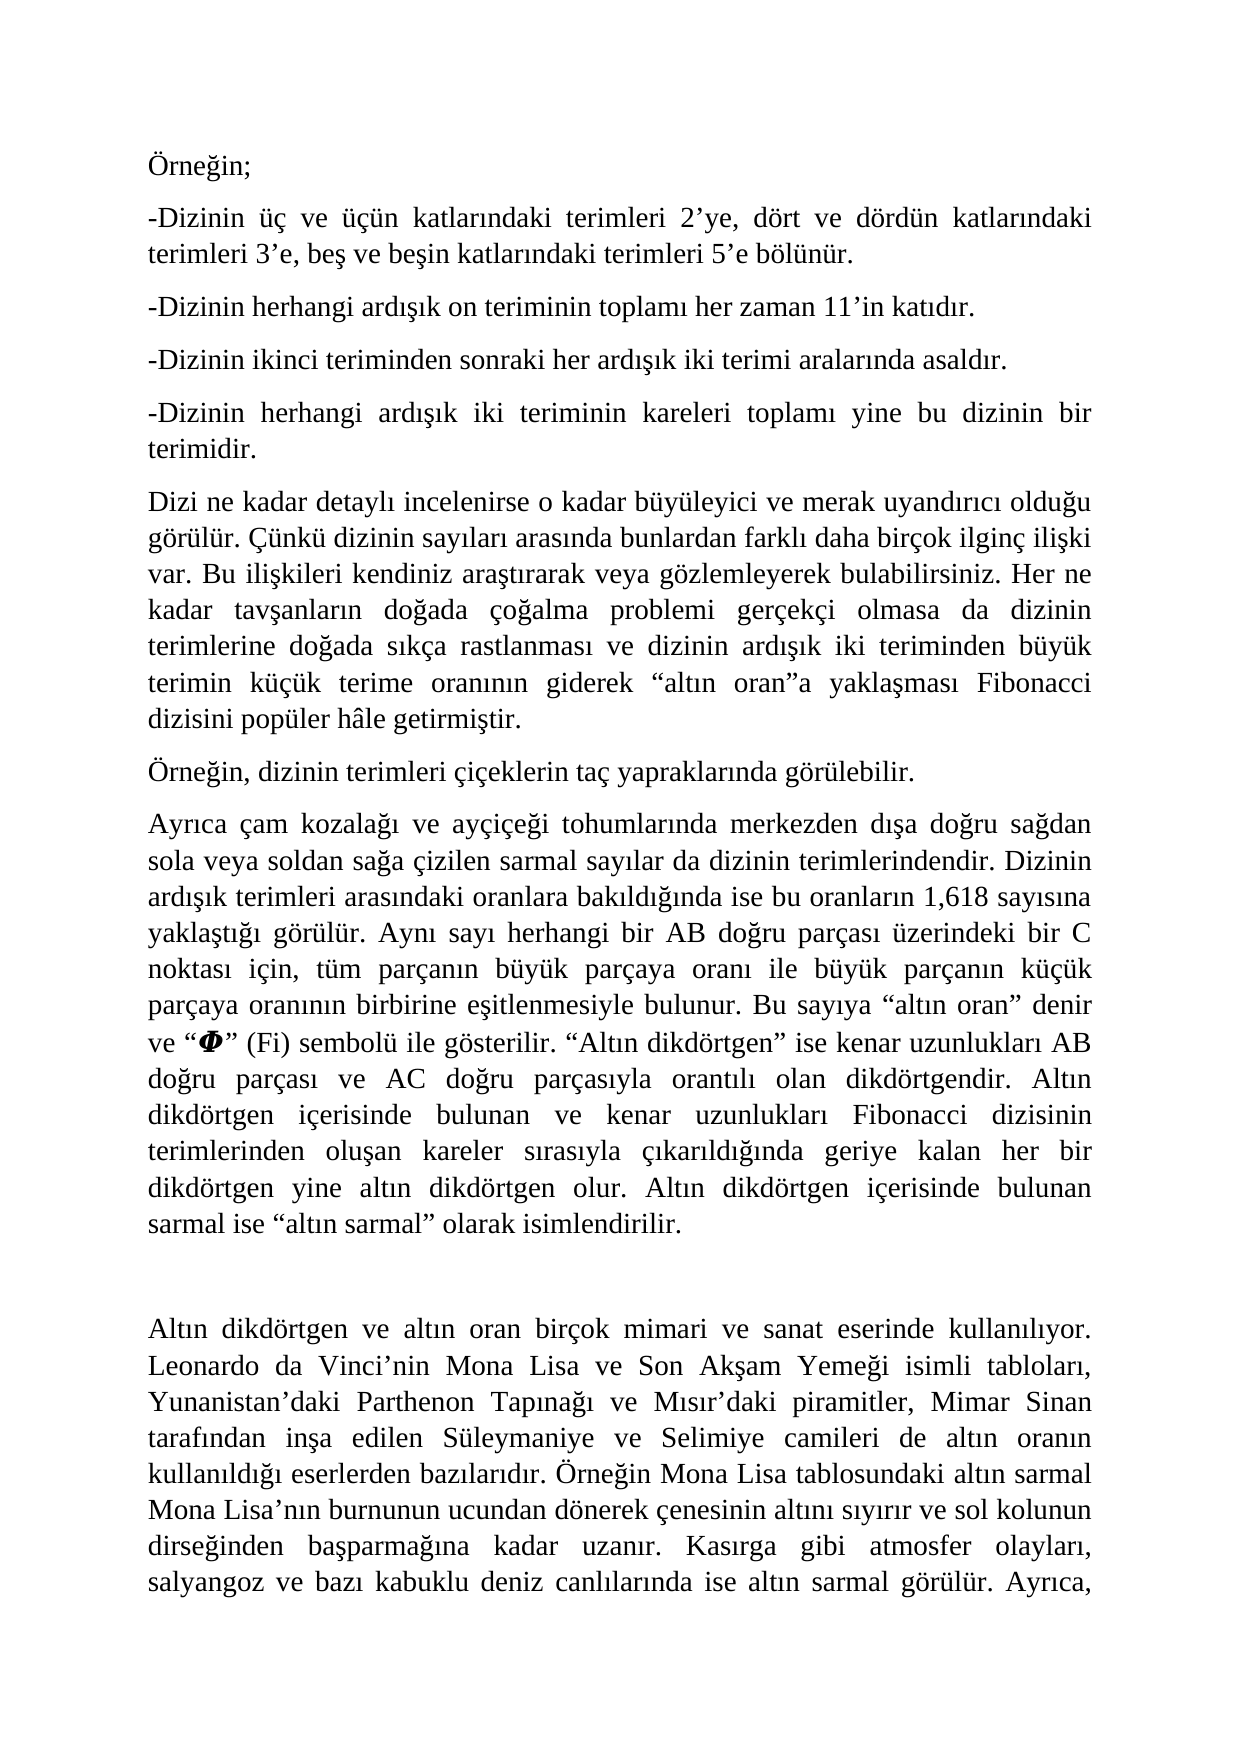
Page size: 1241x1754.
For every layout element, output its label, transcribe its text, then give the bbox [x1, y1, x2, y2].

text -Dizinin ikinci teriminden sonraki her ardışık iki terimi aralarında asaldır. [148, 342, 1093, 376]
text -Dizinin üç ve üçün katlarındaki terimleri 2’ye, dört ve dördün katlarındaki terimleri 3’e, beş ve beşin katlarındaki terimleri 5’e bölünür. [148, 200, 1093, 270]
text -Dizinin herhangi ardışık on teriminin toplamı her zaman 11’in katıdır. [148, 289, 1093, 323]
text Örneğin; [148, 148, 1093, 181]
text Ayrıca çam kozalağı ve ayçiçeği tohumlarında merkezden dışa doğru sağdan sola veya soldan sağa çizilen sarmal sayılar da dizinin terimlerindendir. Dizinin ardışık terimleri arasındaki oranlara bakıldığında ise bu oranların 1,618 sayısına yaklaştığı görülür. Aynı sayı herhangi bir AB doğru parçası üzerindeki bir C noktası için, tüm parçanın büyük parçaya oranı ile büyük parçanın küçük parçaya oranının birbirine eşitlenmesiyle bulunur. Bu sayıya “altın oran” denir ve “𝜱” (Fi) sembolü ile gösterilir. “Altın dikdörtgen” ise kenar uzunlukları AB doğru parçası ve AC doğru parçasıyla orantılı olan dikdörtgendir. Altın dikdörtgen içerisinde bulunan ve kenar uzunlukları Fibonacci dizisinin terimlerinden oluşan kareler sırasıyla çıkarıldığında geriye kalan her bir dikdörtgen yine altın dikdörtgen olur. Altın dikdörtgen içerisinde bulunan sarmal ise “altın sarmal” olarak isimlendirilir. [148, 806, 1093, 1239]
text -Dizinin herhangi ardışık iki teriminin kareleri toplamı yine bu dizinin bir terimidir. [148, 395, 1093, 465]
text Örneğin, dizinin terimleri çiçeklerin taç yapraklarında görülebilir. [148, 754, 1093, 787]
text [148, 1311, 1093, 1598]
text Dizi ne kadar detaylı incelenirse o kadar büyüleyici ve merak uyandırıcı olduğu görülür. Çünkü dizinin sayıları arasında bunlardan farklı daha birçok ilginç ilişki var. Bu ilişkileri kendiniz araştırarak veya gözlemleyerek bulabilirsiniz. Her ne kadar tavşanların doğada çoğalma problemi gerçekçi olmasa da dizinin terimlerine doğada sıkça rastlanması ve dizinin ardışık iki teriminden büyük terimin küçük terime oranının giderek “altın oran”a yaklaşması Fibonacci dizisini popüler hâle getirmiştir. [148, 484, 1093, 734]
